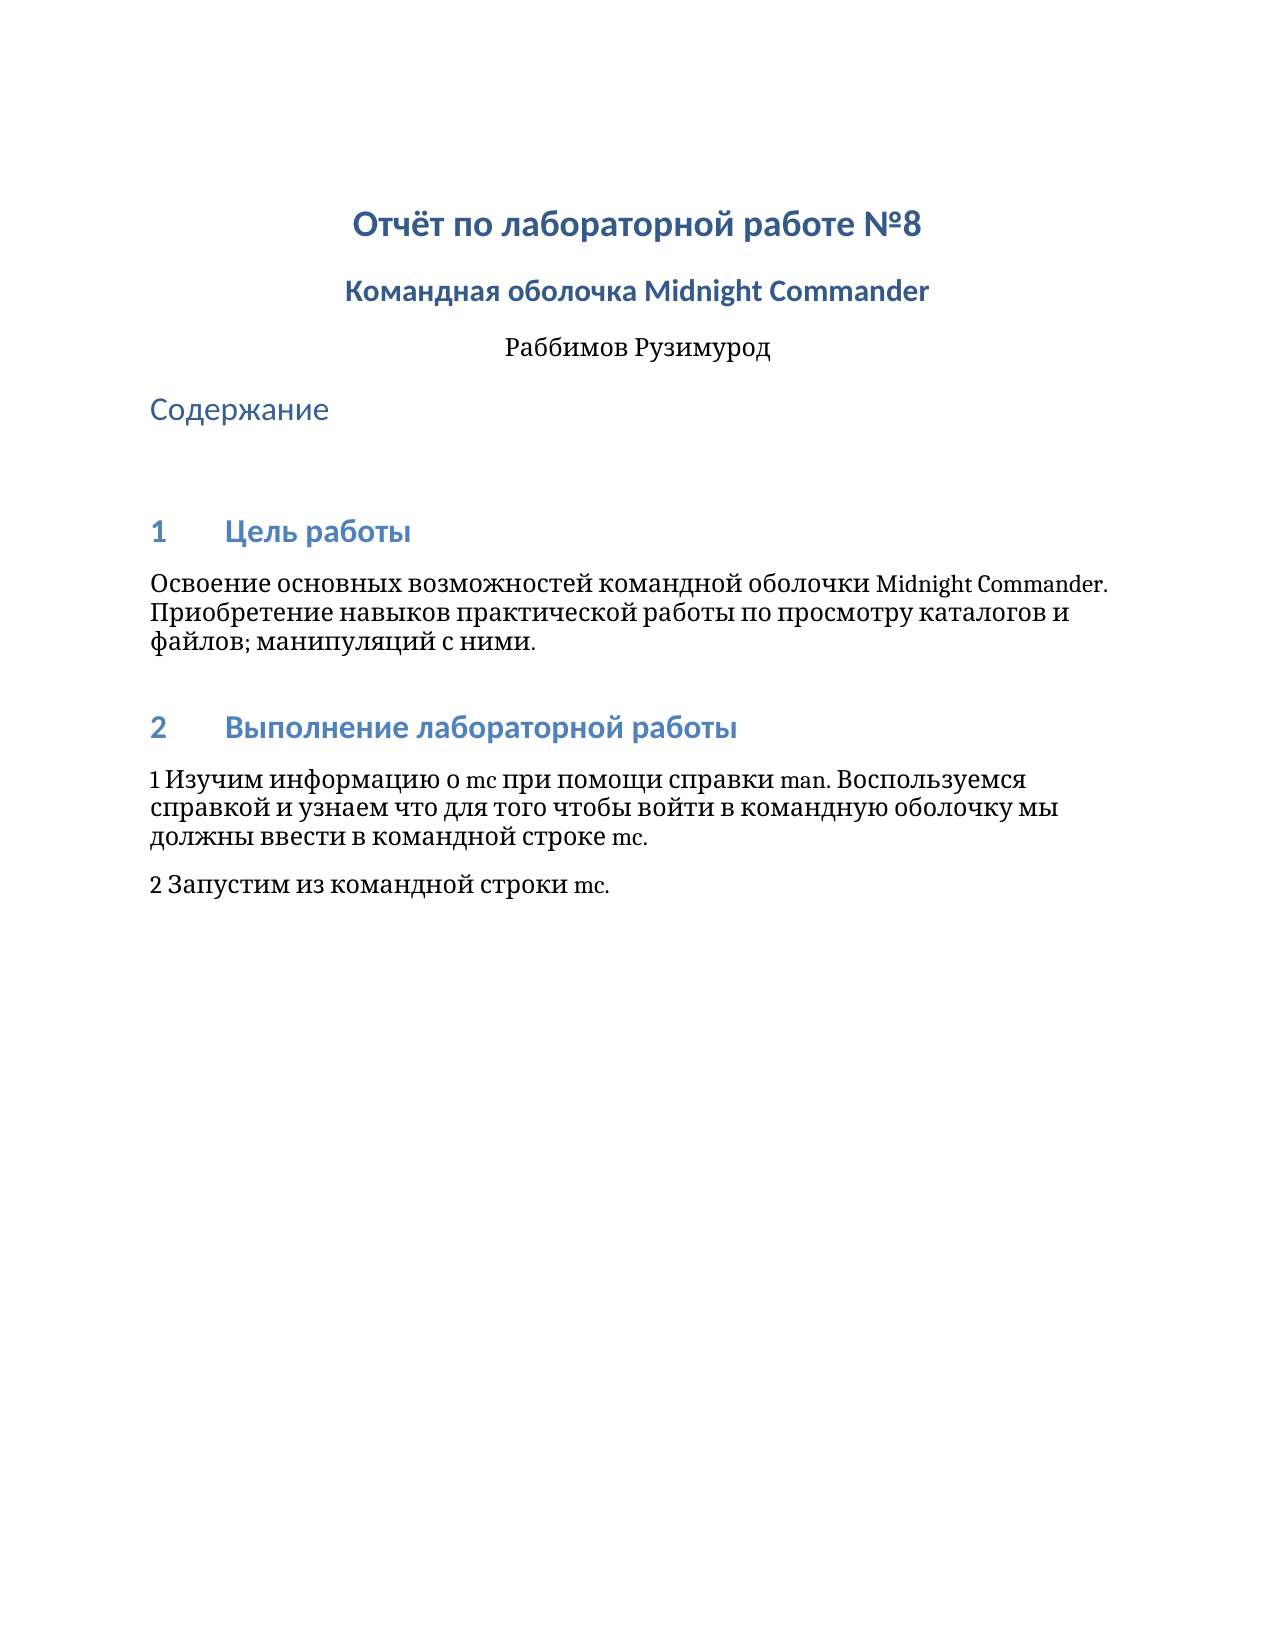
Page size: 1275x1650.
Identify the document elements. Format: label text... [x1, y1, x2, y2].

text 1 Изучим информацию о mc при помощи справки man. Воспользуемся справкой и узнаем что для того чтобы войти в командную оболочку мы должны ввести в командной строке mc. [150, 766, 1125, 852]
text 2 Запустим из командной строки mc. [150, 871, 1125, 899]
subtitle Командная оболочка Midnight Commander [150, 271, 1125, 309]
text Освоение основных возможностей командной оболочки Midnight Commander. Приобретение навыков практической работы по просмотру каталогов и файлов; манипуляций с ними. [150, 570, 1125, 656]
text Раббимов Рузимурод [150, 334, 1125, 363]
subtitle 1 Цель работы [150, 510, 1125, 551]
title Отчёт по лабораторной работе №8 [150, 200, 1125, 246]
subtitle 2 Выполнение лабораторной работы [150, 706, 1125, 747]
